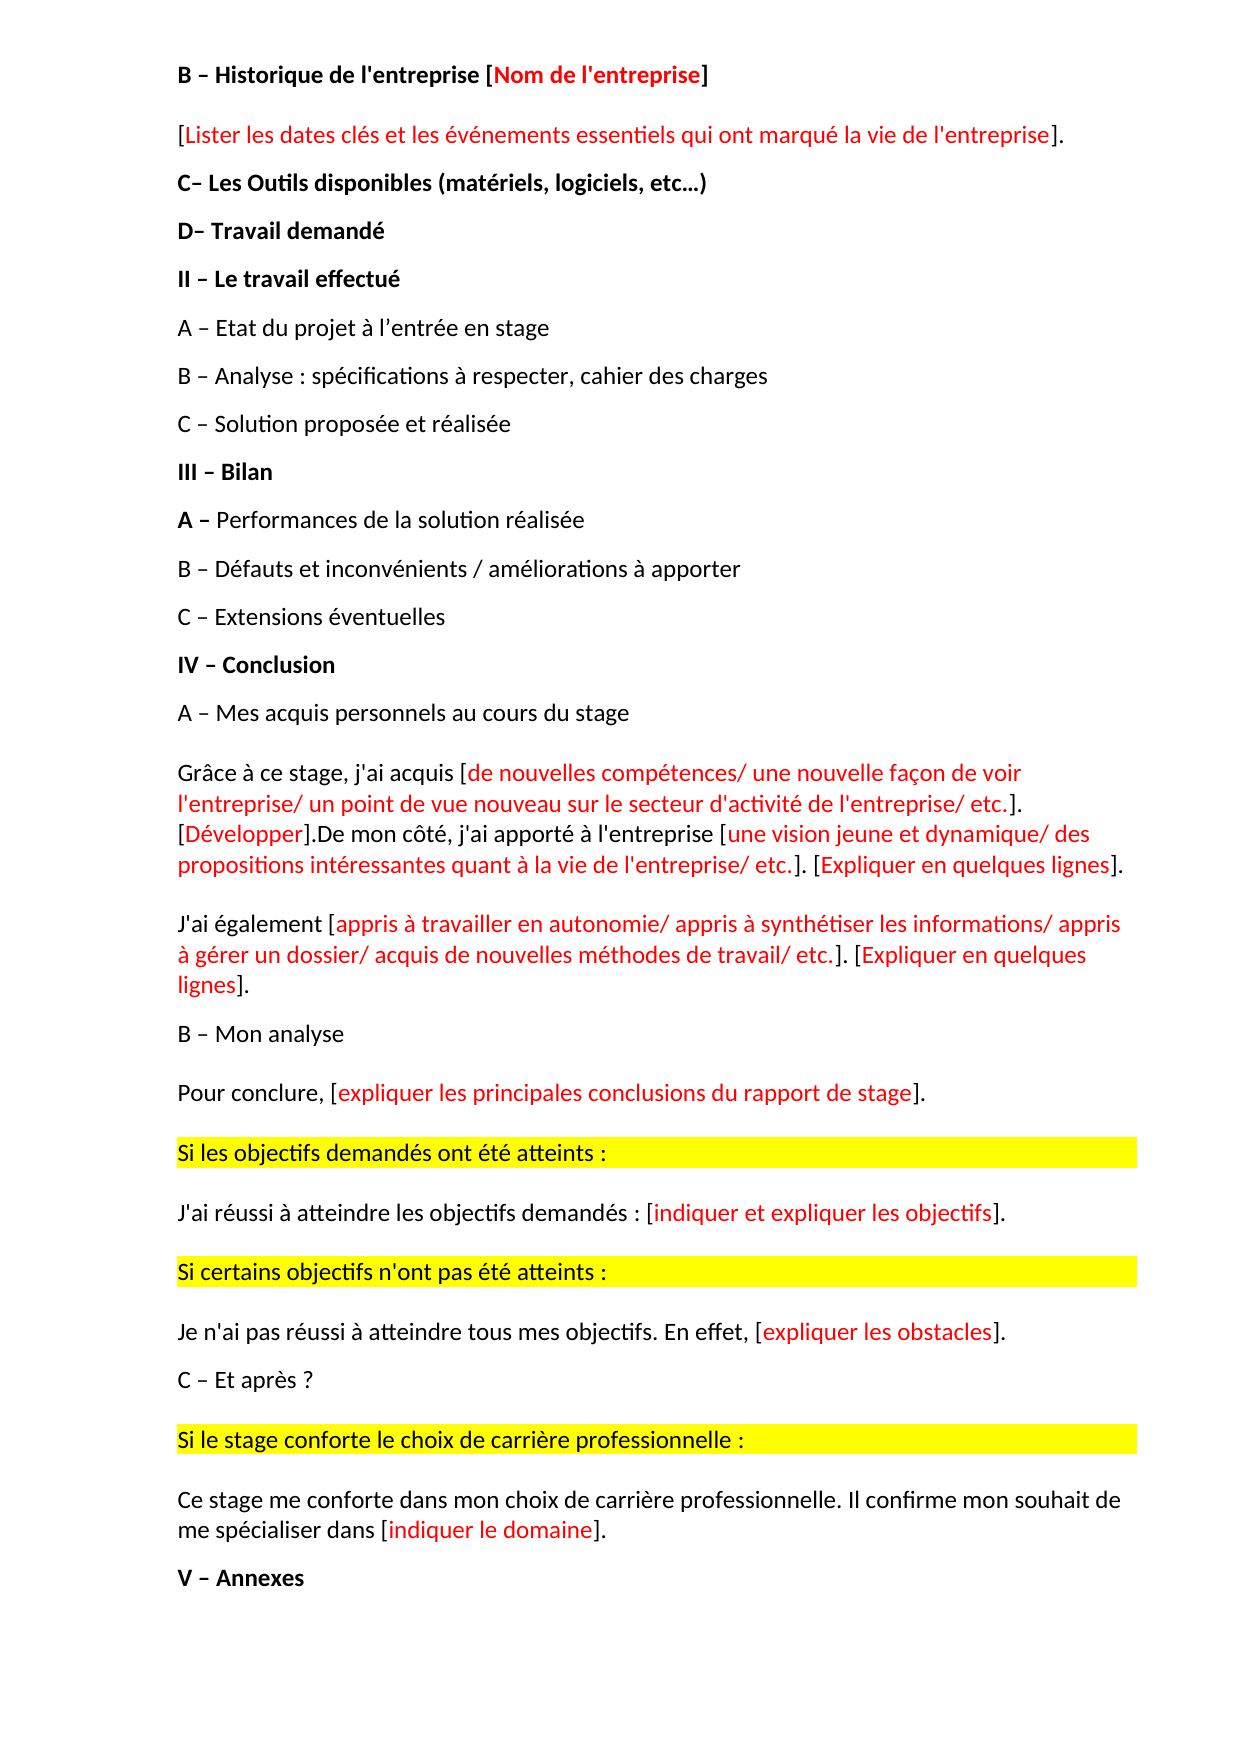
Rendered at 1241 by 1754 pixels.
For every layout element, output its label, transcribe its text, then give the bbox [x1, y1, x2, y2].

text B – Défauts et inconvénients / améliorations à apporter [177, 553, 1137, 583]
text J'ai réussi à atteindre les objectifs demandés : [indiquer et expliquer les objectifs]. [177, 1197, 1137, 1227]
text IV – Conclusion [177, 649, 1137, 680]
text V – Annexes [177, 1562, 1137, 1593]
text A – Etat du projet à l’entrée en stage [177, 312, 1137, 342]
text C– Les Outils disponibles (matériels, logiciels, etc…) [177, 167, 1137, 197]
text B – Mon analyse [177, 1018, 1137, 1048]
text [Lister les dates clés et les événements essentiels qui ont marqué la vie de l'entreprise]. [177, 119, 1137, 149]
text C – Extensions éventuelles [177, 601, 1137, 632]
text Si les objectifs demandés ont été atteints : [177, 1137, 1137, 1168]
text A – Performances de la solution réalisée [177, 504, 1137, 535]
text Si le stage conforte le choix de carrière professionnelle : [177, 1424, 1137, 1454]
text Ce stage me conforte dans mon choix de carrière professionnelle. Il confirme mon souhait de me spécialiser dans [indiquer le domaine]. [177, 1484, 1137, 1545]
text Pour conclure, [expliquer les principales conclusions du rapport de stage]. [177, 1077, 1137, 1108]
text D– Travail demandé [177, 215, 1137, 246]
text Si certains objectifs n'ont pas été atteints : [177, 1256, 1137, 1287]
text C – Et après ? [177, 1364, 1137, 1395]
text Je n'ai pas réussi à atteindre tous mes objectifs. En effet, [expliquer les obstacles]. [177, 1316, 1137, 1347]
text B – Historique de l'entreprise [Nom de l'entreprise] [177, 59, 1137, 89]
text II – Le travail effectué [177, 263, 1137, 294]
text A – Mes acquis personnels au cours du stage [177, 697, 1137, 728]
text C – Solution proposée et réalisée [177, 408, 1137, 439]
text III – Bilan [177, 456, 1137, 487]
text Grâce à ce stage, j'ai acquis [de nouvelles compétences/ une nouvelle façon de voir l'entreprise/ un point de vue nouveau sur le secteur d'activité de l'entreprise/ etc.]. [Développer].De mon côté, j'ai apporté à l'entreprise [une vision jeune et dynamique/ des propositions intéressantes quant à la vie de l'entreprise/ etc.]. [Expliquer en quelques lignes]. [177, 757, 1137, 879]
text J'ai également [appris à travailler en autonomie/ appris à synthétiser les informations/ appris à gérer un dossier/ acquis de nouvelles méthodes de travail/ etc.]. [Expliquer en quelques lignes]. [177, 908, 1137, 1000]
text B – Analyse : spécifications à respecter, cahier des charges [177, 360, 1137, 390]
